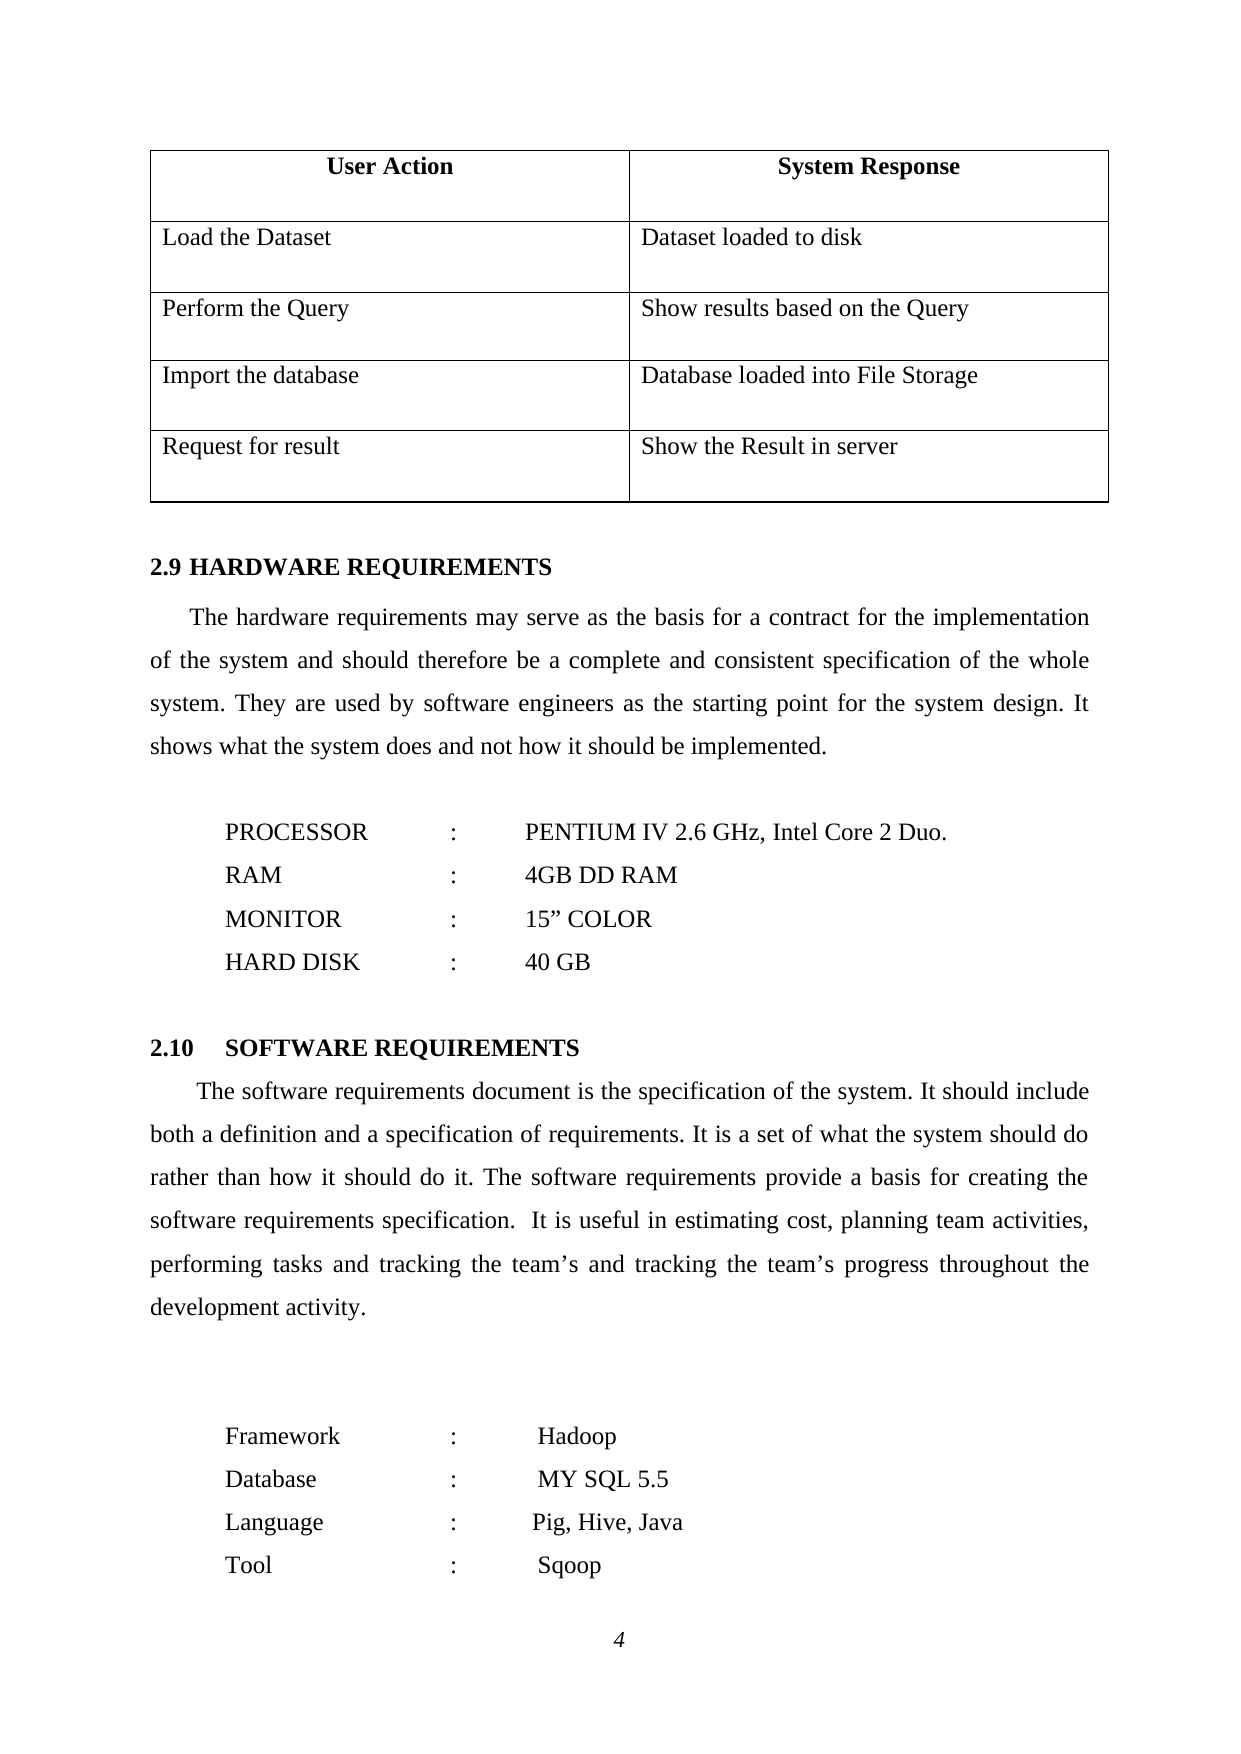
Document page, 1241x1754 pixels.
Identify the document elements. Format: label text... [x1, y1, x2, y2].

table_header System Response [630, 151, 1108, 221]
table_cell Load the Dataset [151, 222, 629, 292]
text MONITOR : 15” COLOR [225, 904, 1090, 932]
table_cell Show results based on the Query [630, 293, 1108, 359]
text Tool : Sqoop [225, 1551, 1090, 1579]
table_cell Request for result [151, 431, 629, 501]
table_cell Database loaded into File Storage [630, 361, 1108, 430]
text Framework : Hadoop [225, 1421, 1090, 1450]
list HARDWARE REQUIREMENTS [150, 552, 1090, 581]
table_cell Show the Result in server [630, 431, 1108, 501]
table_cell Perform the Query [151, 293, 629, 359]
table_cell Import the database [151, 361, 629, 430]
table_cell Dataset loaded to disk [630, 222, 1108, 292]
text The software requirements document is the specification of the system. It should include both a definition and a specification of requirements. It is a set of what the system should do rather than how it should do it. The software requirements provide a basis for creating the software requirements specification. It is useful in estimating cost, planning team activities, performing tasks and tracking the team’s and tracking the team’s progress throughout the development activity. [150, 1076, 1090, 1321]
text Language : Pig, Hive, Java [225, 1507, 1090, 1536]
text PROCESSOR : PENTIUM IV 2.6 GHz, Intel Core 2 Duo. [225, 817, 1090, 846]
text Database : MY SQL 5.5 [225, 1464, 1090, 1493]
list SOFTWARE REQUIREMENTS [150, 1033, 1090, 1062]
text The hardware requirements may serve as the basis for a contract for the implementation of the system and should therefore be a complete and consistent specification of the whole system. They are used by software engineers as the starting point for the system design. It shows what the system does and not how it should be implemented. [150, 602, 1090, 760]
text HARD DISK : 40 GB [225, 947, 1090, 976]
text RAM : 4GB DD RAM [225, 861, 1090, 889]
table_header User Action [151, 151, 629, 221]
